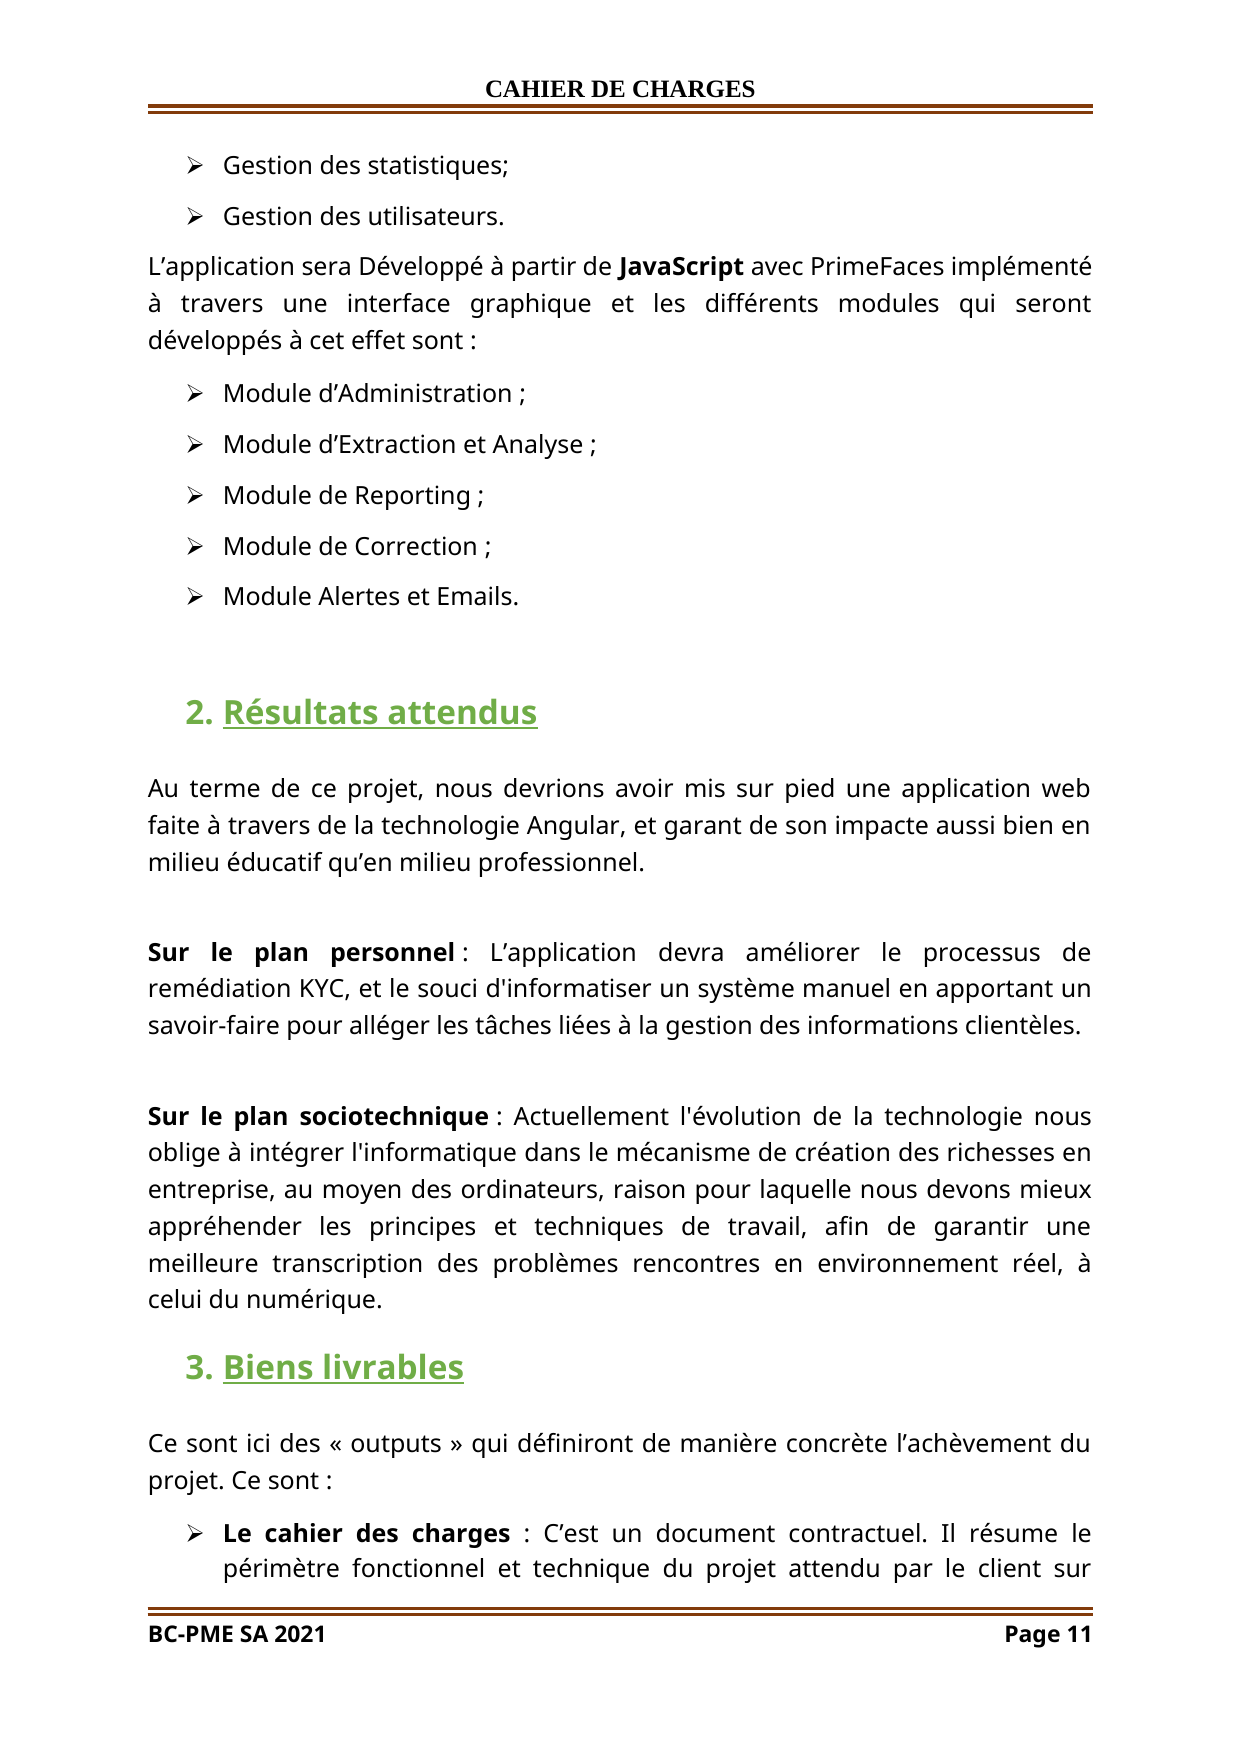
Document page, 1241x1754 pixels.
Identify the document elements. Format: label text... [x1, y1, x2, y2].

subtitle Biens livrables [185, 1344, 1093, 1389]
list Module d’Administration ; [185, 376, 1093, 410]
text Sur le plan sociotechnique : Actuellement l'évolution de la technologie nous oblige à intégrer l'informatique dans le mécanisme de création des richesses en entreprise, au moyen des ordinateurs, raison pour laquelle nous devons mieux appréhender les principes et techniques de travail, afin de garantir une meilleure transcription des problèmes rencontres en environnement réel, à celui du numérique. [148, 1061, 1093, 1316]
text Ce sont ici des « outputs » qui définiront de manière concrète l’achèvement du projet. Ce sont : [148, 1389, 1093, 1497]
list Module de Reporting ; [185, 477, 1093, 512]
list Gestion des utilisateurs. [185, 198, 1093, 232]
list Module de Correction ; [185, 528, 1093, 562]
list Module d’Extraction et Analyse ; [185, 427, 1093, 461]
text Sur le plan personnel : L’application devra améliorer le processus de remédiation KYC, et le souci d'informatiser un système manuel en apportant un savoir-faire pour alléger les tâches liées à la gestion des informations clientèles. [148, 898, 1093, 1042]
text L’application sera Développé à partir de JavaScript avec PrimeFaces implémenté à travers une interface graphique et les différents modules qui seront développés à cet effet sont : [148, 249, 1093, 357]
list Gestion des statistiques; [185, 148, 1093, 182]
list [185, 1516, 1093, 1584]
list Module Alertes et Emails. [185, 579, 1093, 613]
text Au terme de ce projet, nous devrions avoir mis sur pied une application web faite à travers de la technologie Angular, et garant de son impacte aussi bien en milieu éducatif qu’en milieu professionnel. [148, 734, 1093, 878]
subtitle Résultats attendus [185, 688, 1093, 734]
